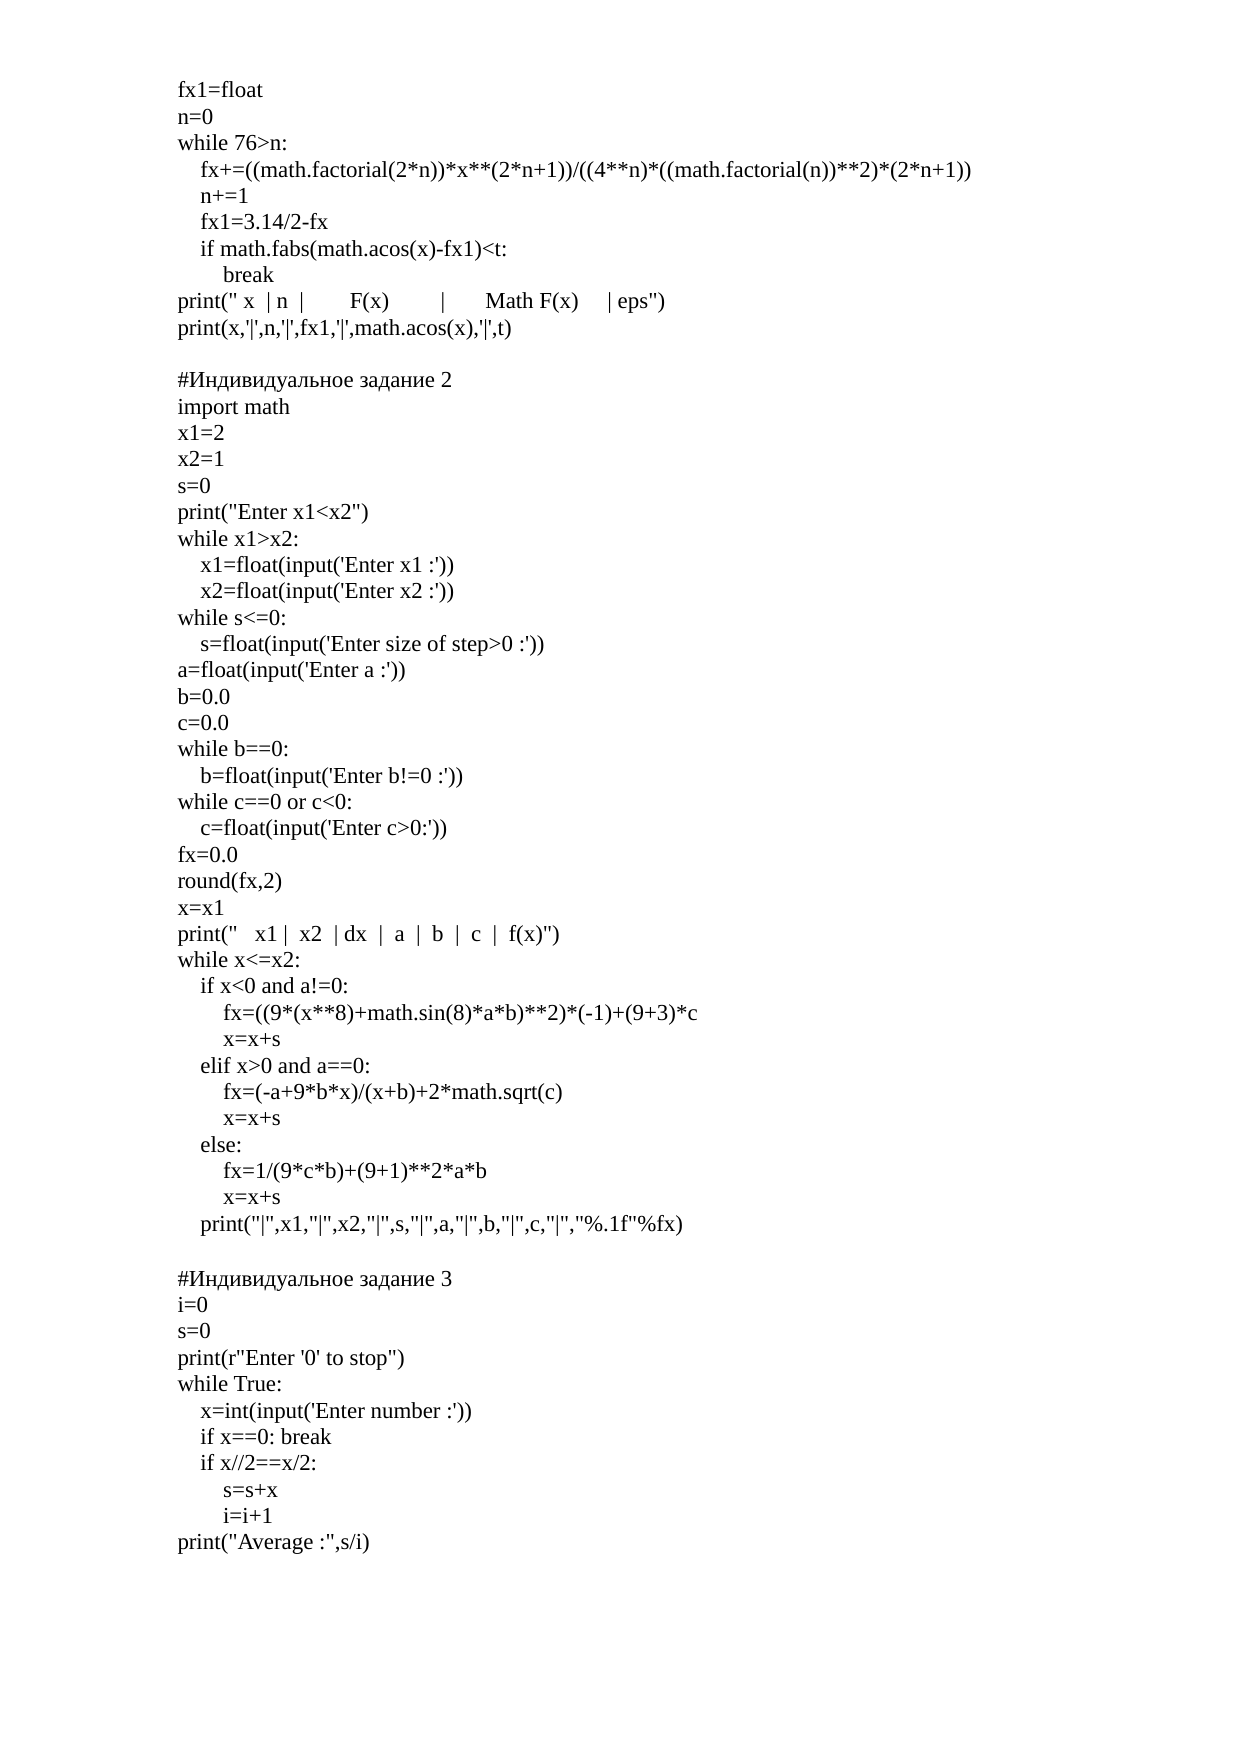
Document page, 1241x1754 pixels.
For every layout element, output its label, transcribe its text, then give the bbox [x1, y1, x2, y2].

text fx1=3.14/2-fx [177, 208, 1181, 235]
text n=0 [177, 103, 1181, 129]
text fx1=float [177, 77, 1181, 103]
text #Индивидуальное задание 3 [177, 1265, 1181, 1291]
text print("Enter x1<x2") [177, 498, 1181, 524]
text while True: [177, 1370, 1181, 1397]
text x=x+s [177, 1104, 1181, 1131]
text c=float(input('Enter c>0:')) [177, 814, 1181, 841]
text break [177, 261, 1181, 287]
text while c==0 or c<0: [177, 788, 1181, 814]
text fx=1/(9*c*b)+(9+1)**2*a*b [177, 1157, 1181, 1183]
text fx+=((math.factorial(2*n))*x**(2*n+1))/((4**n)*((math.factorial(n))**2)*(2*n+1)) [177, 156, 1181, 182]
text i=0 [177, 1291, 1181, 1318]
text print(x,'|',n,'|',fx1,'|',math.acos(x),'|',t) [177, 314, 1181, 340]
text elif x>0 and a==0: [177, 1052, 1181, 1078]
text print("|",x1,"|",x2,"|",s,"|",a,"|",b,"|",c,"|","%.1f"%fx) [177, 1210, 1181, 1236]
text fx=0.0 [177, 841, 1181, 867]
text x1=float(input('Enter x1 :')) [177, 551, 1181, 577]
text x2=1 [177, 446, 1181, 472]
text if x//2==x/2: [177, 1449, 1181, 1476]
text x=x1 [177, 893, 1181, 920]
text while s<=0: [177, 604, 1181, 630]
text if x<0 and a!=0: [177, 973, 1181, 999]
text while x<=x2: [177, 946, 1181, 973]
text print(r"Enter '0' to stop") [177, 1344, 1181, 1370]
text round(fx,2) [177, 867, 1181, 893]
text while b==0: [177, 735, 1181, 762]
text s=float(input('Enter size of step>0 :')) [177, 630, 1181, 656]
text print(" x | n | F(x) | Math F(x) | eps") [177, 287, 1181, 314]
text if math.fabs(math.acos(x)-fx1)<t: [177, 235, 1181, 261]
text print("Average :",s/i) [177, 1528, 1181, 1555]
text x2=float(input('Enter x2 :')) [177, 577, 1181, 604]
text while x1>x2: [177, 524, 1181, 551]
text import math [177, 393, 1181, 419]
text else: [177, 1131, 1181, 1157]
text x=int(input('Enter number :')) [177, 1397, 1181, 1423]
text x=x+s [177, 1183, 1181, 1210]
text i=i+1 [177, 1502, 1181, 1528]
text a=float(input('Enter a :')) [177, 656, 1181, 683]
text c=0.0 [177, 709, 1181, 735]
text x=x+s [177, 1025, 1181, 1052]
text s=0 [177, 1318, 1181, 1344]
text x1=2 [177, 419, 1181, 446]
text print(" x1 | x2 | dx | a | b | c | f(x)") [177, 920, 1181, 946]
text if x==0: break [177, 1423, 1181, 1449]
text fx=((9*(x**8)+math.sin(8)*a*b)**2)*(-1)+(9+3)*c [177, 999, 1181, 1025]
text b=0.0 [177, 683, 1181, 709]
text b=float(input('Enter b!=0 :')) [177, 762, 1181, 788]
text while 76>n: [177, 129, 1181, 156]
text s=0 [177, 472, 1181, 498]
text s=s+x [177, 1476, 1181, 1502]
text n+=1 [177, 182, 1181, 208]
text #Индивидуальное задание 2 [177, 366, 1181, 393]
text fx=(-a+9*b*x)/(x+b)+2*math.sqrt(c) [177, 1078, 1181, 1104]
